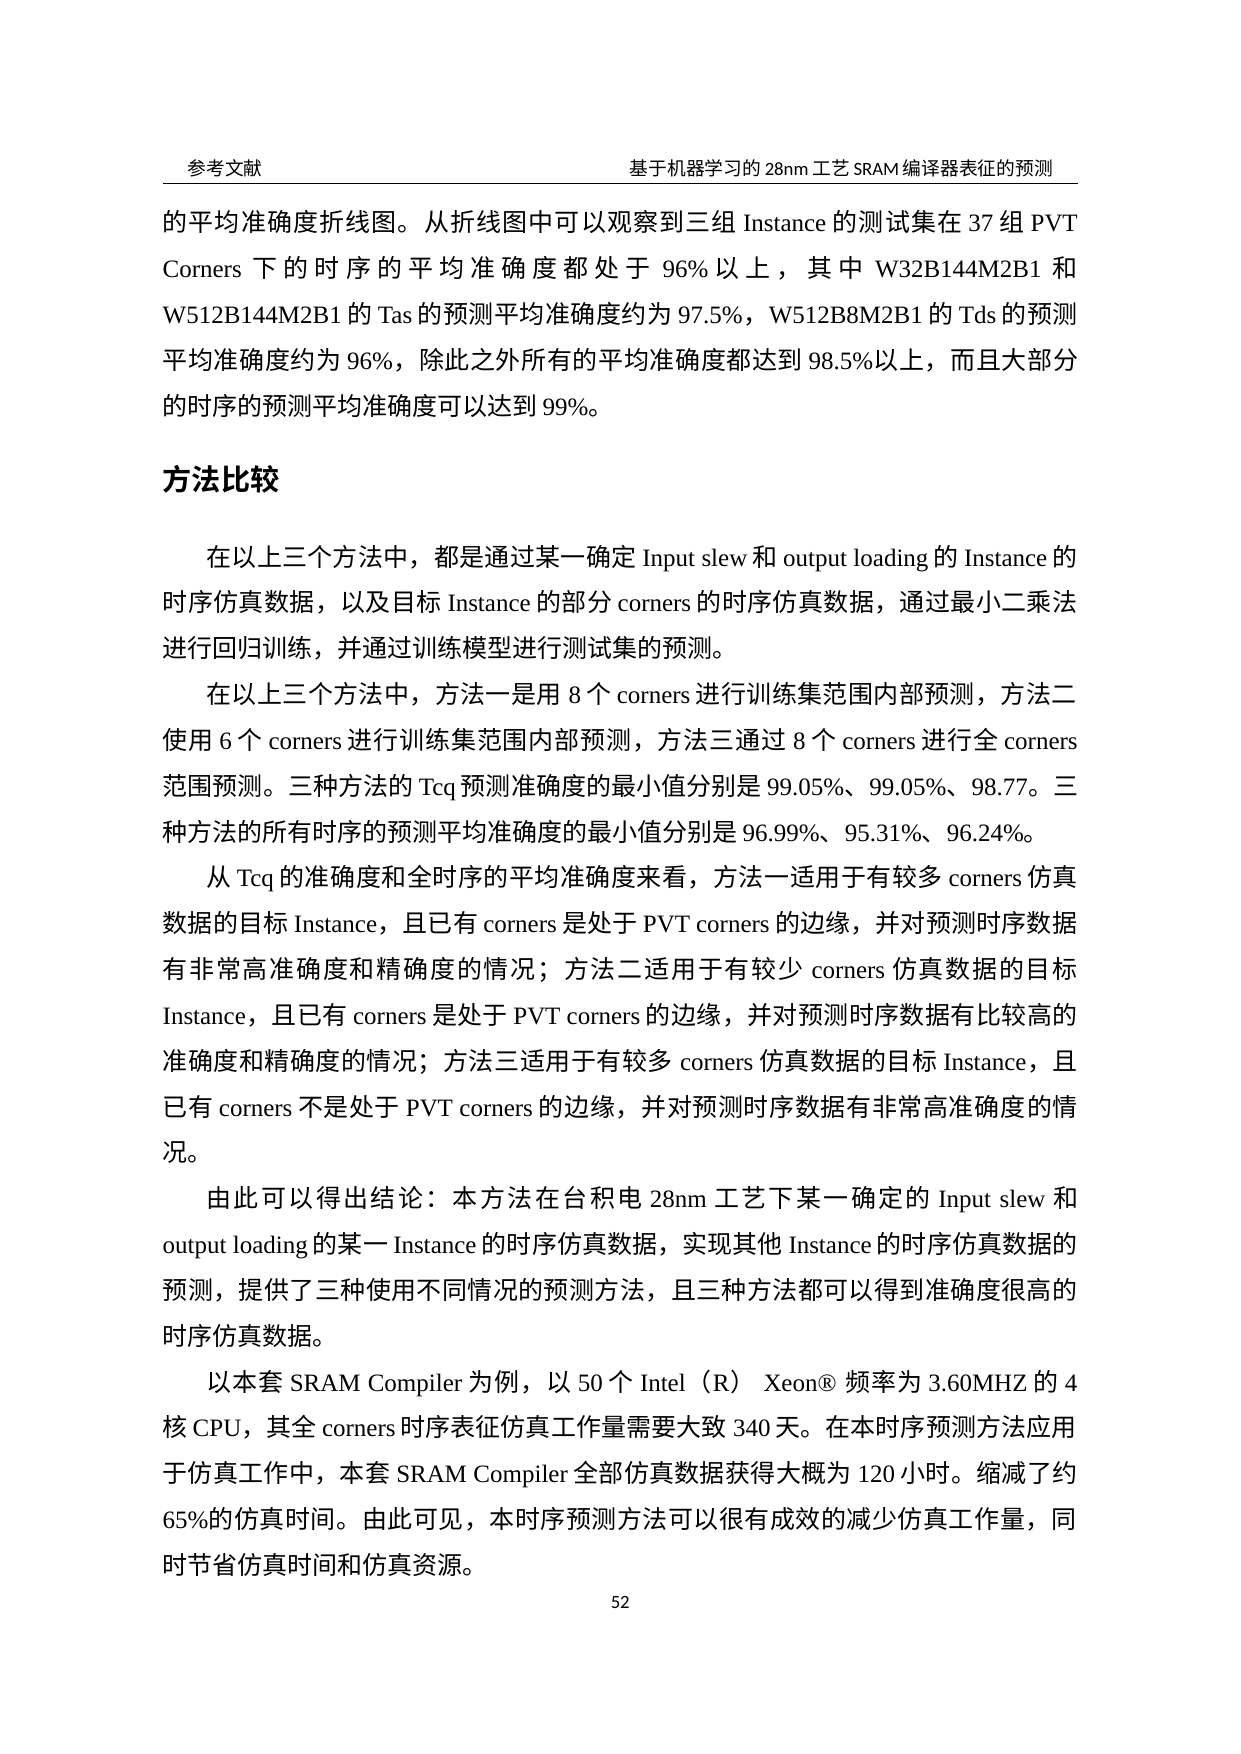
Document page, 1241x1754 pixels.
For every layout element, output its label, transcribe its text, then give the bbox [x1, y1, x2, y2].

text 由此可以得出结论：本方法在台积电28nm工艺下某一确定的Input slew和output loading的某一Instance的时序仿真数据，实现其他Instance的时序仿真数据的预测，提供了三种使用不同情况的预测方法，且三种方法都可以得到准确度很高的时序仿真数据。 [162, 1171, 1078, 1354]
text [162, 195, 1078, 424]
text 从Tcq的准确度和全时序的平均准确度来看，方法一适用于有较多corners仿真数据的目标Instance，且已有corners是处于PVT corners的边缘，并对预测时序数据有非常高准确度和精确度的情况；方法二适用于有较少corners仿真数据的目标Instance，且已有corners是处于PVT corners的边缘，并对预测时序数据有比较高的准确度和精确度的情况；方法三适用于有较多corners仿真数据的目标Instance，且已有corners不是处于PVT corners的边缘，并对预测时序数据有非常高准确度的情况。 [162, 850, 1078, 1171]
text 以本套SRAM Compiler为例，以50个Intel（R） Xeon® 频率为3.60MHZ的4核CPU，其全corners时序表征仿真工作量需要大致340天。在本时序预测方法应用于仿真工作中，本套SRAM Compiler全部仿真数据获得大概为120小时。缩减了约65%的仿真时间。由此可见，本时序预测方法可以很有成效的减少仿真工作量，同时节省仿真时间和仿真资源。 [162, 1354, 1078, 1583]
subtitle 方法比较 [162, 453, 1078, 499]
text 在以上三个方法中，都是通过某一确定Input slew和output loading的Instance的时序仿真数据，以及目标Instance的部分corners的时序仿真数据，通过最小二乘法进行回归训练，并通过训练模型进行测试集的预测。 [162, 529, 1078, 667]
text 在以上三个方法中，方法一是用8个corners进行训练集范围内部预测，方法二使用6个corners进行训练集范围内部预测，方法三通过8个corners进行全corners范围预测。三种方法的Tcq预测准确度的最小值分别是99.05%、99.05%、98.77。三种方法的所有时序的预测平均准确度的最小值分别是96.99%、95.31%、96.24%。 [162, 667, 1078, 850]
